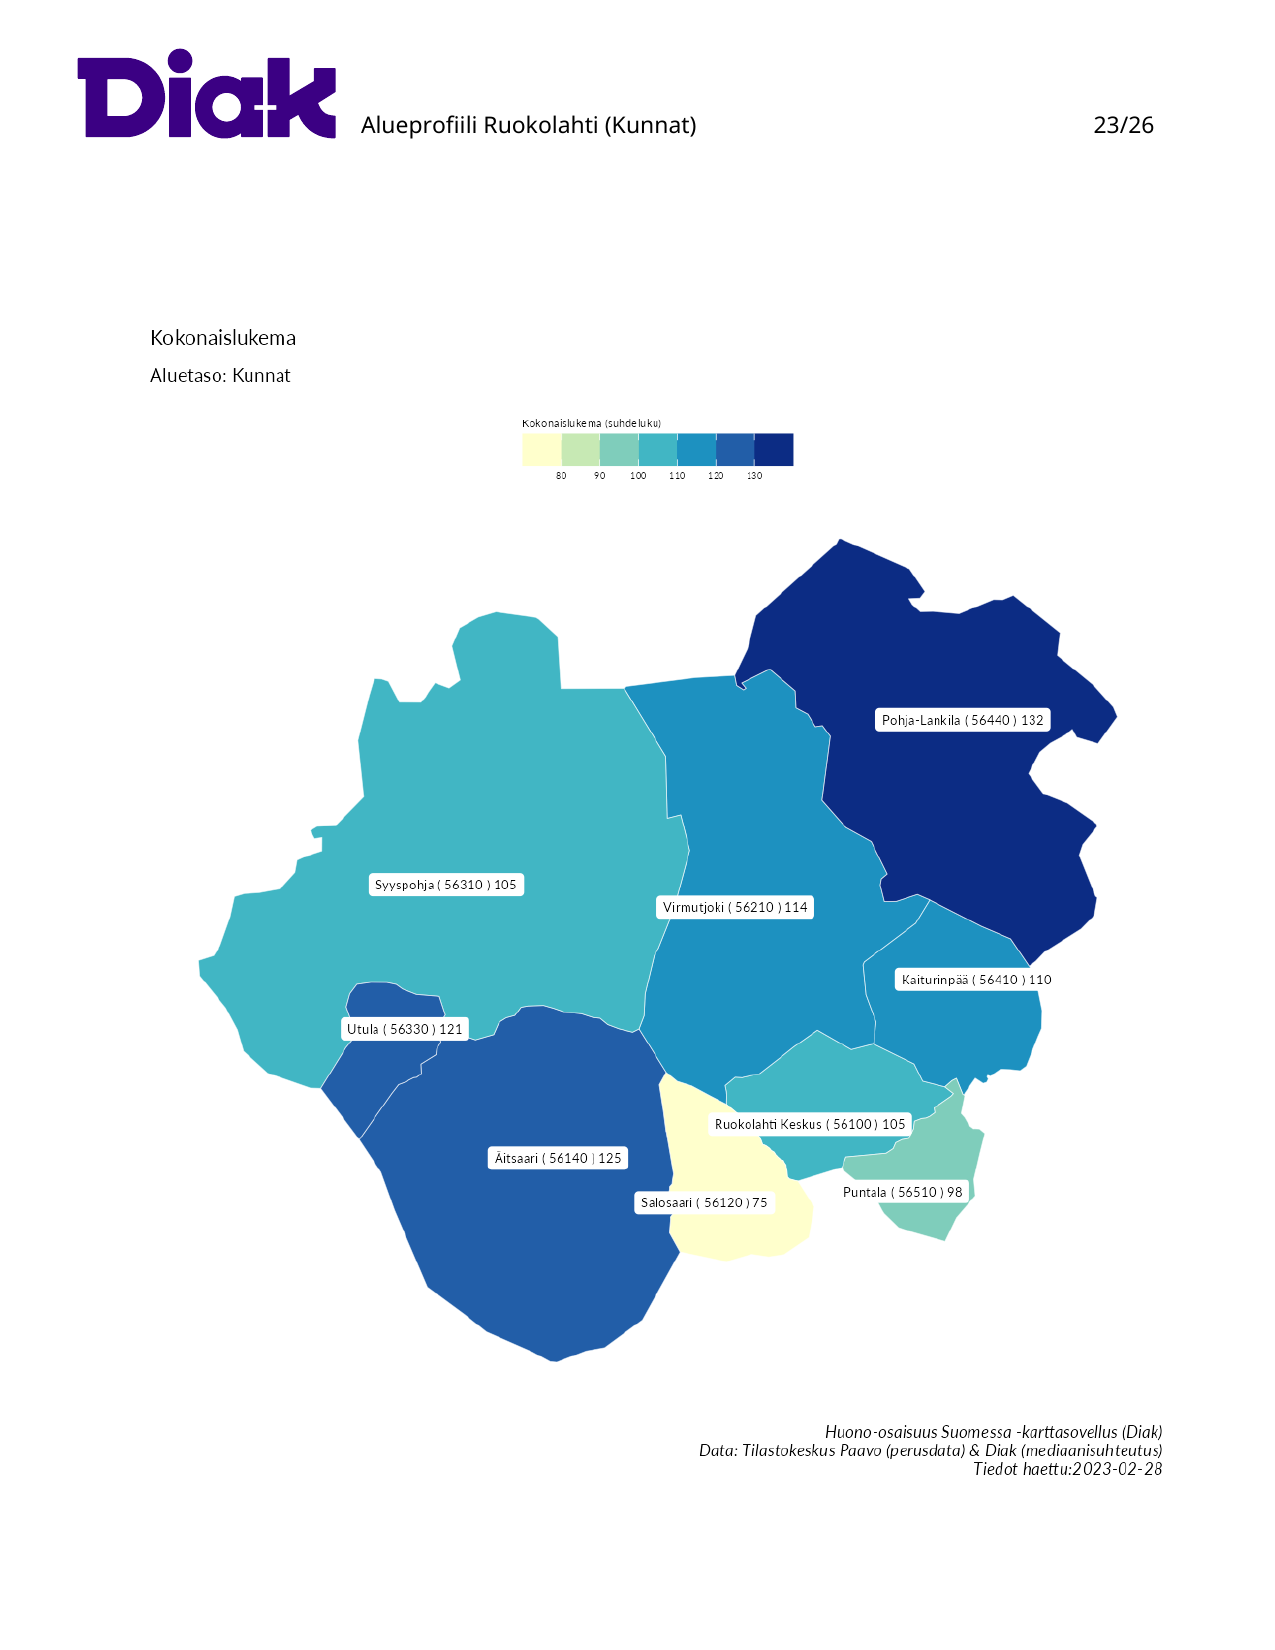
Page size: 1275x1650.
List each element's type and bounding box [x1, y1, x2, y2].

picture [93, 172, 1219, 1576]
